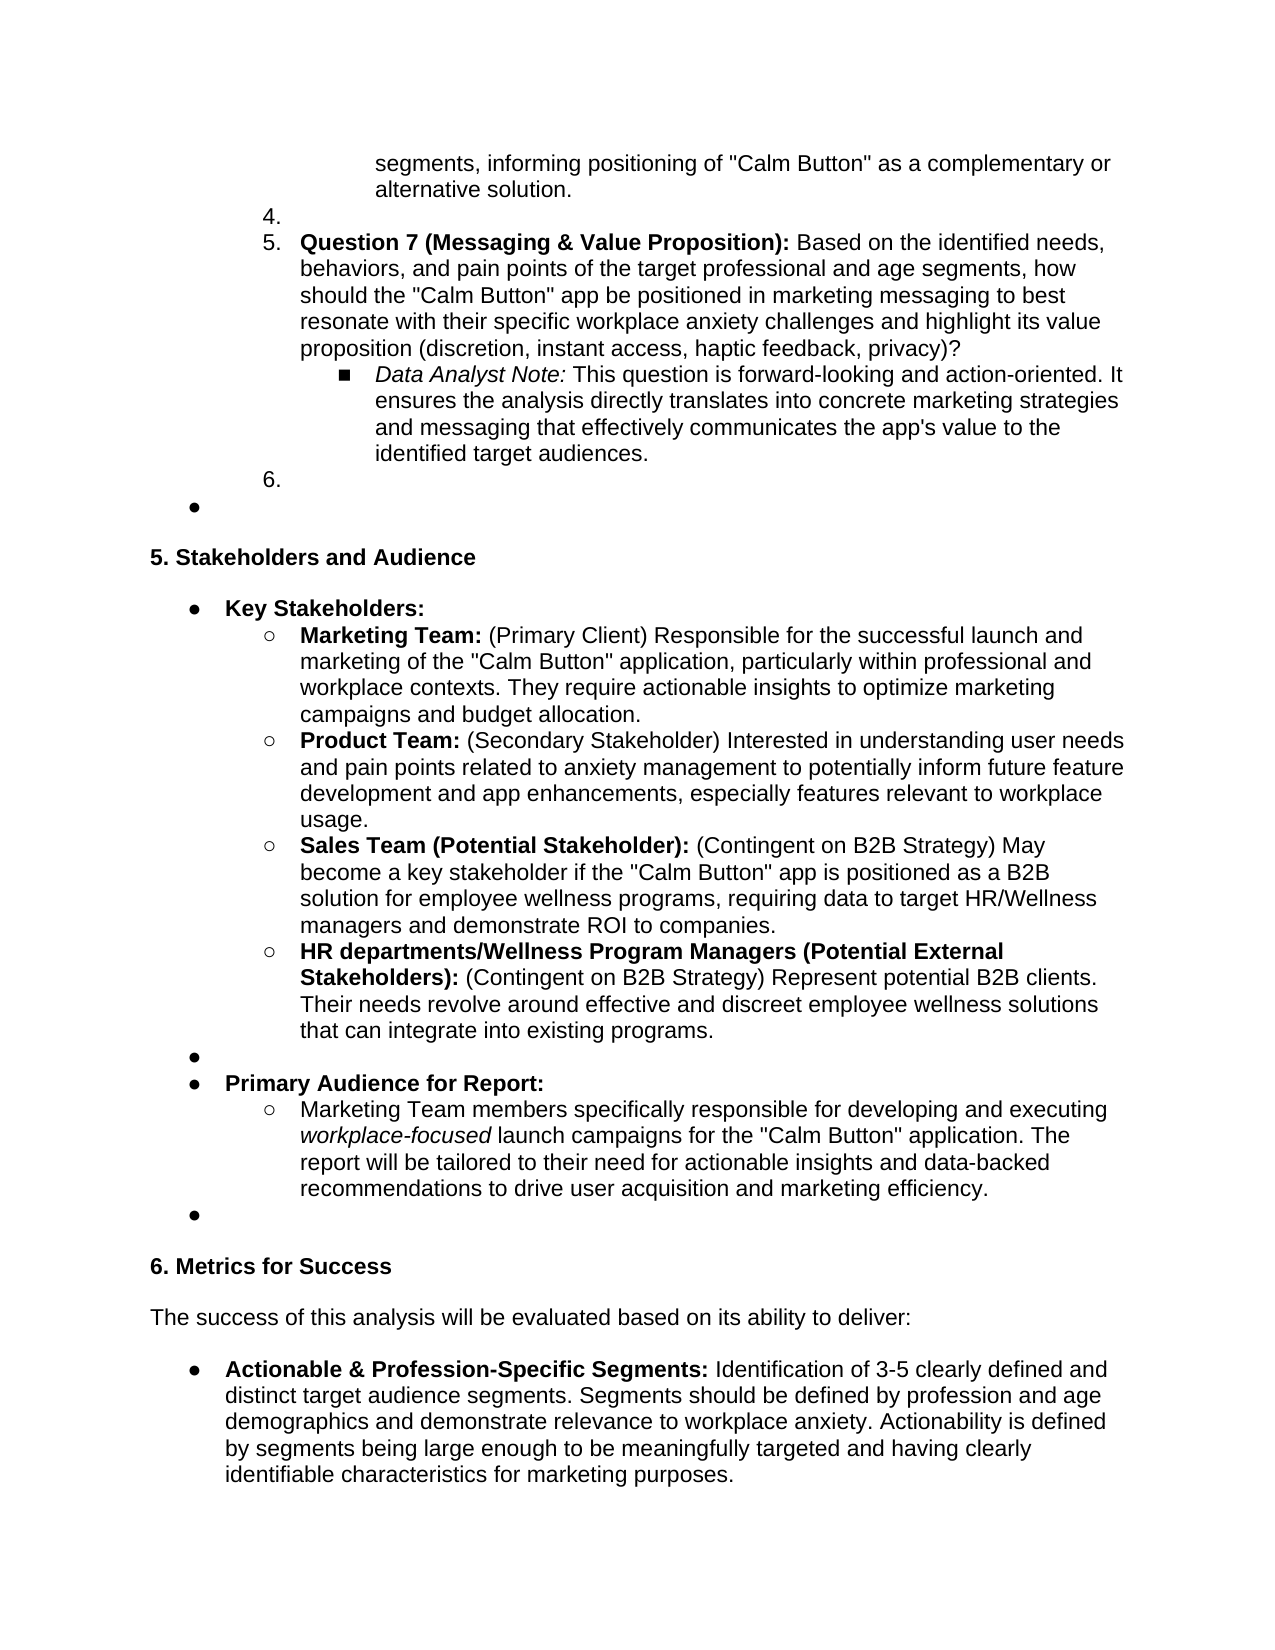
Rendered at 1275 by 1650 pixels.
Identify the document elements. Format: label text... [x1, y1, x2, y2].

list Actionable & Profession-Specific Segments: Identification of 3-5 clearly defined and distinct target audience segments. Segments should be defined by profession and age demographics and demonstrate relevance to workplace anxiety. Actionability is defined by segments being large enough to be meaningfully targeted and having clearly identifiable characteristics for marketing purposes. [187, 1356, 1125, 1487]
list Question 7 (Messaging & Value Proposition): Based on the identified needs, behaviors, and pain points of the target professional and age segments, how should the "Calm Button" app be positioned in marketing messaging to best resonate with their specific workplace anxiety challenges and highlight its value proposition (discretion, instant access, haptic feedback, privacy)? [262, 229, 1125, 361]
list HR departments/Wellness Program Managers (Potential External Stakeholders): (Contingent on B2B Strategy) Represent potential B2B clients. Their needs revolve around effective and discreet employee wellness solutions that can integrate into existing programs. [262, 938, 1125, 1043]
text 5. Stakeholders and Audience [150, 544, 1125, 570]
list Primary Audience for Report: [187, 1070, 1125, 1096]
text The success of this analysis will be evaluated based on its ability to deliver: [150, 1304, 1125, 1331]
list Sales Team (Potential Stakeholder): (Contingent on B2B Strategy) May become a key stakeholder if the "Calm Button" app is positioned as a B2B solution for employee wellness programs, requiring data to target HR/Wellness managers and demonstrate ROI to companies. [262, 832, 1125, 938]
list Data Analyst Note: This question is forward-looking and action-oriented. It ensures the analysis directly translates into concrete marketing strategies and messaging that effectively communicates the app's value to the identified target audiences. [337, 361, 1125, 466]
list Marketing Team members specifically responsible for developing and executing workplace-focused launch campaigns for the "Calm Button" application. The report will be tailored to their need for actionable insights and data-backed recommendations to drive user acquisition and marketing efficiency. [262, 1096, 1125, 1201]
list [337, 150, 1125, 203]
text 6. Metrics for Success [150, 1253, 1125, 1279]
list Marketing Team: (Primary Client) Responsible for the successful launch and marketing of the "Calm Button" application, particularly within professional and workplace contexts. They require actionable insights to optimize marketing campaigns and budget allocation. [262, 622, 1125, 727]
list Product Team: (Secondary Stakeholder) Interested in understanding user needs and pain points related to anxiety management to potentially inform future feature development and app enhancements, especially features relevant to workplace usage. [262, 727, 1125, 832]
list Key Stakeholders: [187, 595, 1125, 622]
